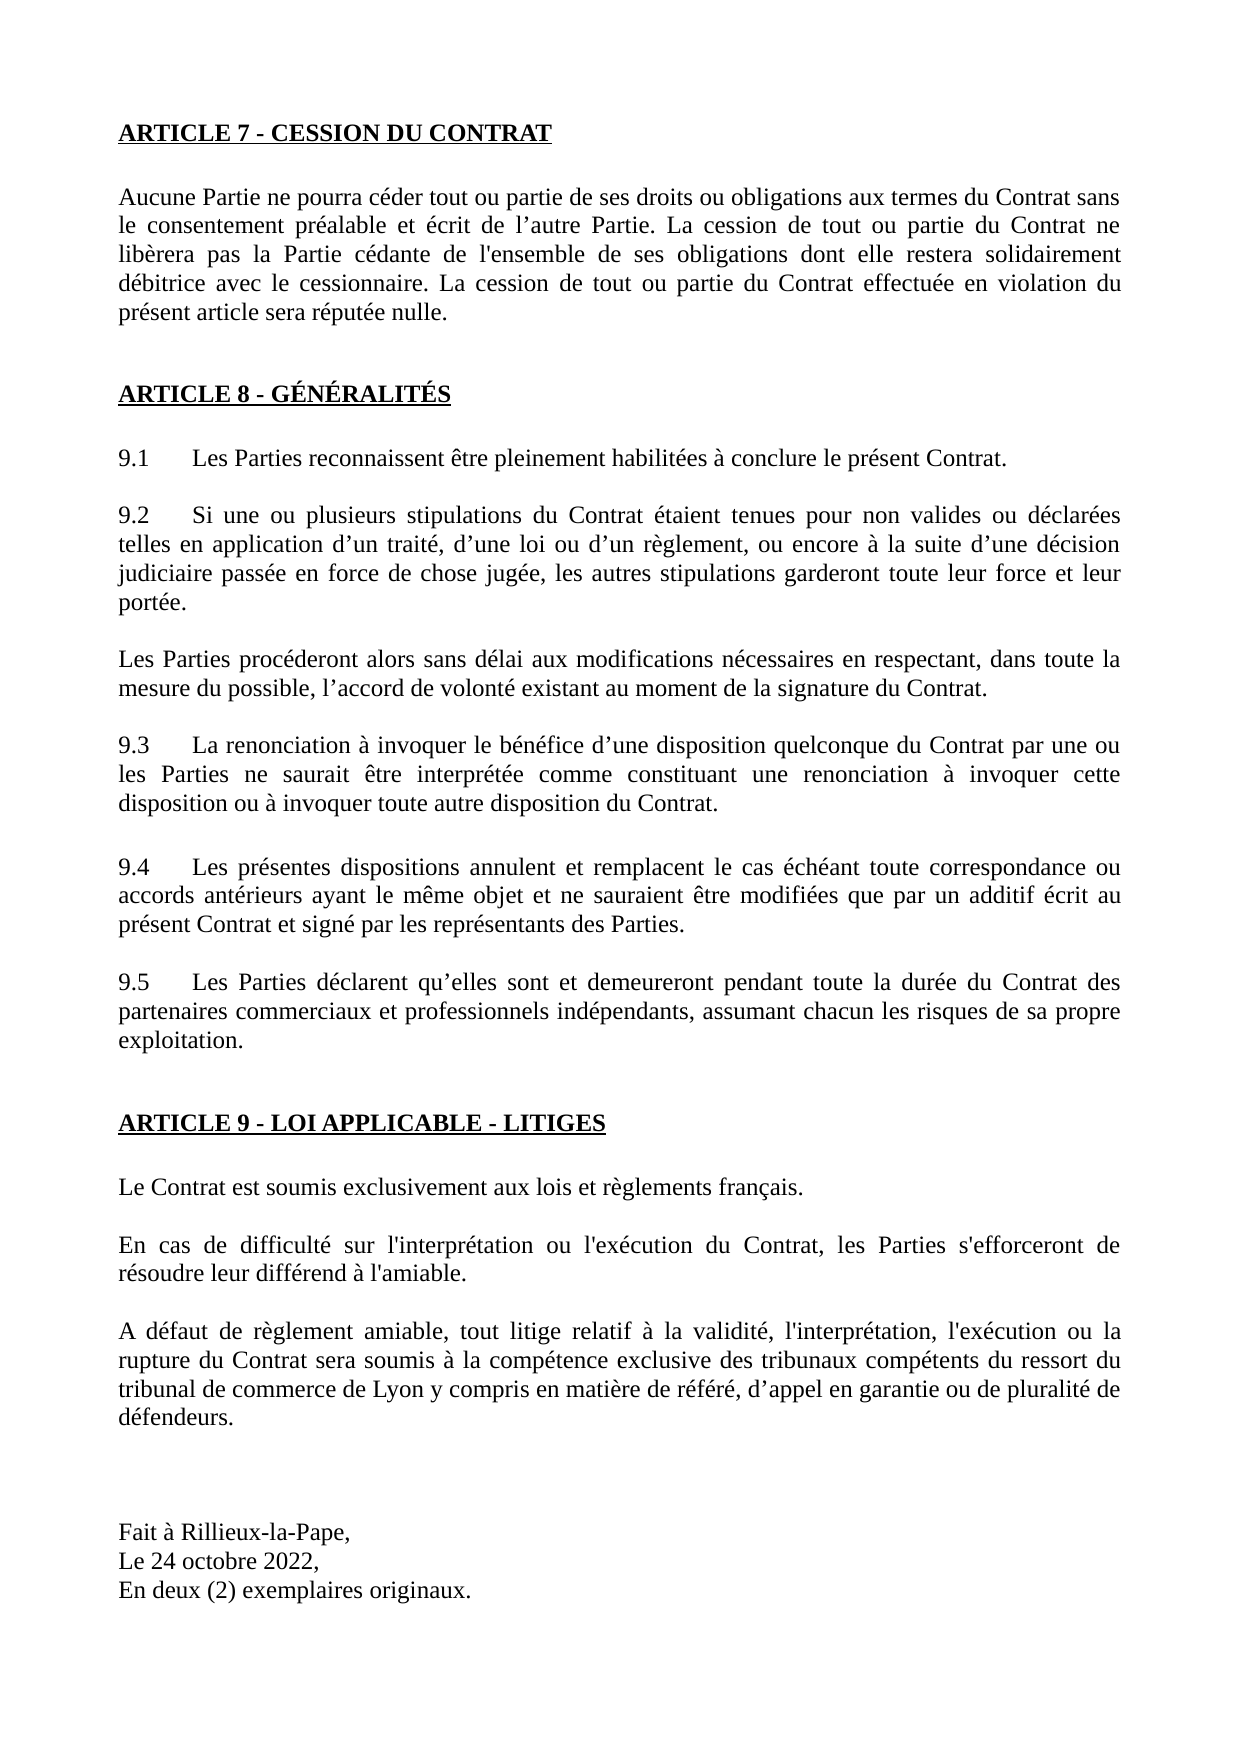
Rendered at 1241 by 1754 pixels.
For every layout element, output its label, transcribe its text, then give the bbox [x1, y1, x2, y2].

text Le Contrat est soumis exclusivement aux lois et règlements français. [118, 1172, 1122, 1201]
text 9.1 Les Parties reconnaissent être pleinement habilitées à conclure le présent Contrat. [118, 443, 1122, 472]
text Le 24 octobre 2022, [118, 1546, 1122, 1575]
text En cas de difficulté sur l'interprétation ou l'exécution du Contrat, les Parties s'efforceront de résoudre leur différend à l'amiable. [118, 1230, 1122, 1287]
text Les Parties procéderont alors sans délai aux modifications nécessaires en respectant, dans toute la mesure du possible, l’accord de volonté existant au moment de la signature du Contrat. [118, 644, 1122, 702]
text 9.2 Si une ou plusieurs stipulations du Contrat étaient tenues pour non valides ou déclarées telles en application d’un traité, d’une loi ou d’un règlement, ou encore à la suite d’une décision judiciaire passée en force de chose jugée, les autres stipulations garderont toute leur force et leur portée. [118, 501, 1122, 616]
text En deux (2) exemplaires originaux. [118, 1575, 1122, 1604]
text 9.5 Les Parties déclarent qu’elles sont et demeureront pendant toute la durée du Contrat des partenaires commerciaux et professionnels indépendants, assumant chacun les risques de sa propre exploitation. [118, 967, 1122, 1054]
subtitle ARTICLE 7 - CESSION DU CONTRAT [118, 118, 1122, 147]
subtitle ARTICLE 8 - GÉNÉRALITÉS [118, 379, 1122, 408]
text Fait à Rillieux-la-Pape, [118, 1517, 1122, 1546]
text Aucune Partie ne pourra céder tout ou partie de ses droits ou obligations aux termes du Contrat sans le consentement préalable et écrit de l’autre Partie. La cession de tout ou partie du Contrat ne libèrera pas la Partie cédante de l'ensemble de ses obligations dont elle restera solidairement débitrice avec le cessionnaire. La cession de tout ou partie du Contrat effectuée en violation du présent article sera réputée nulle. [118, 182, 1122, 326]
text 9.4 Les présentes dispositions annulent et remplacent le cas échéant toute correspondance ou accords antérieurs ayant le même objet et ne sauraient être modifiées que par un additif écrit au présent Contrat et signé par les représentants des Parties. [118, 852, 1122, 938]
subtitle ARTICLE 9 - LOI APPLICABLE - LITIGES [118, 1108, 1122, 1137]
text 9.3 La renonciation à invoquer le bénéfice d’une disposition quelconque du Contrat par une ou les Parties ne saurait être interprétée comme constituant une renonciation à invoquer cette disposition ou à invoquer toute autre disposition du Contrat. [118, 731, 1122, 817]
text A défaut de règlement amiable, tout litige relatif à la validité, l'interprétation, l'exécution ou la rupture du Contrat sera soumis à la compétence exclusive des tribunaux compétents du ressort du tribunal de commerce de Lyon y compris en matière de référé, d’appel en garantie ou de pluralité de défendeurs. [118, 1316, 1122, 1431]
